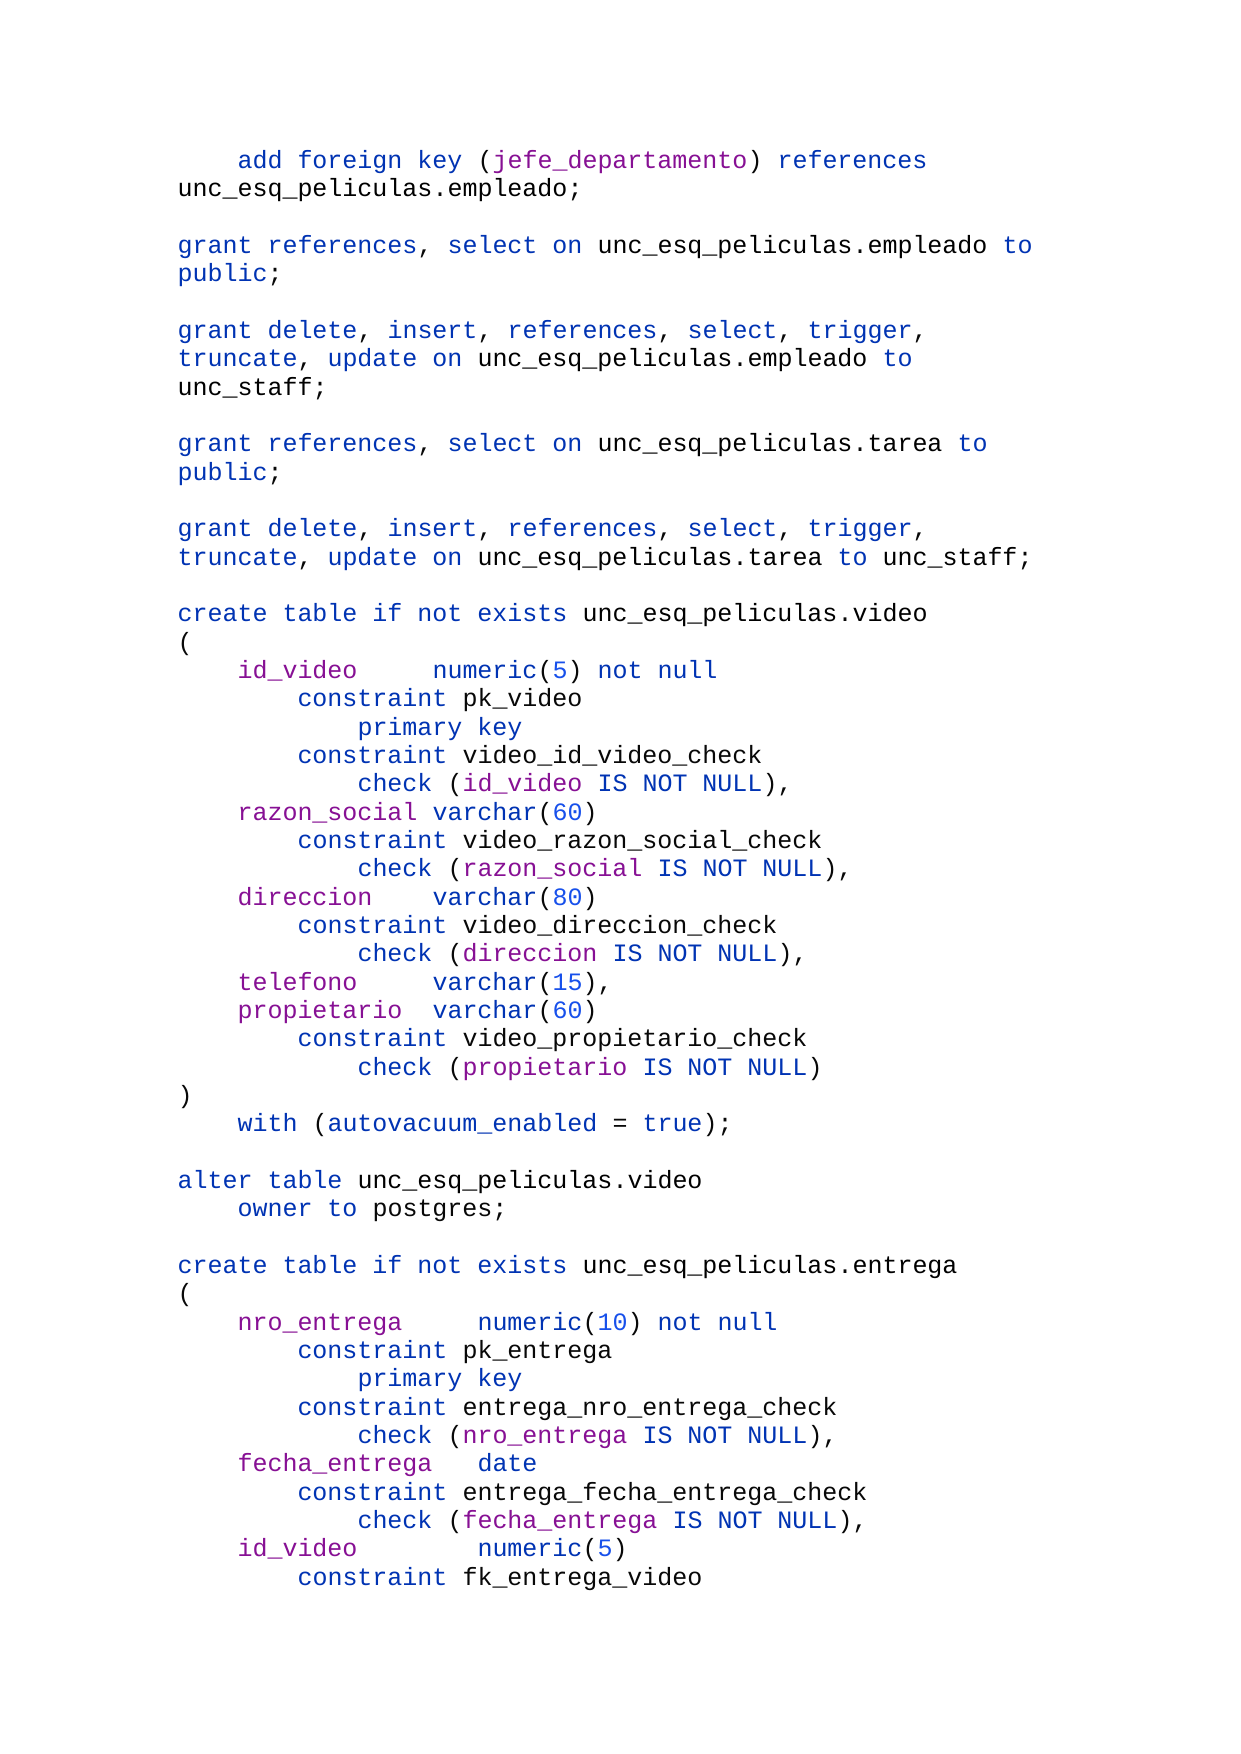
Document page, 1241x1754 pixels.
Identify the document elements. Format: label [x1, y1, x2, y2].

text [177, 148, 1063, 1593]
